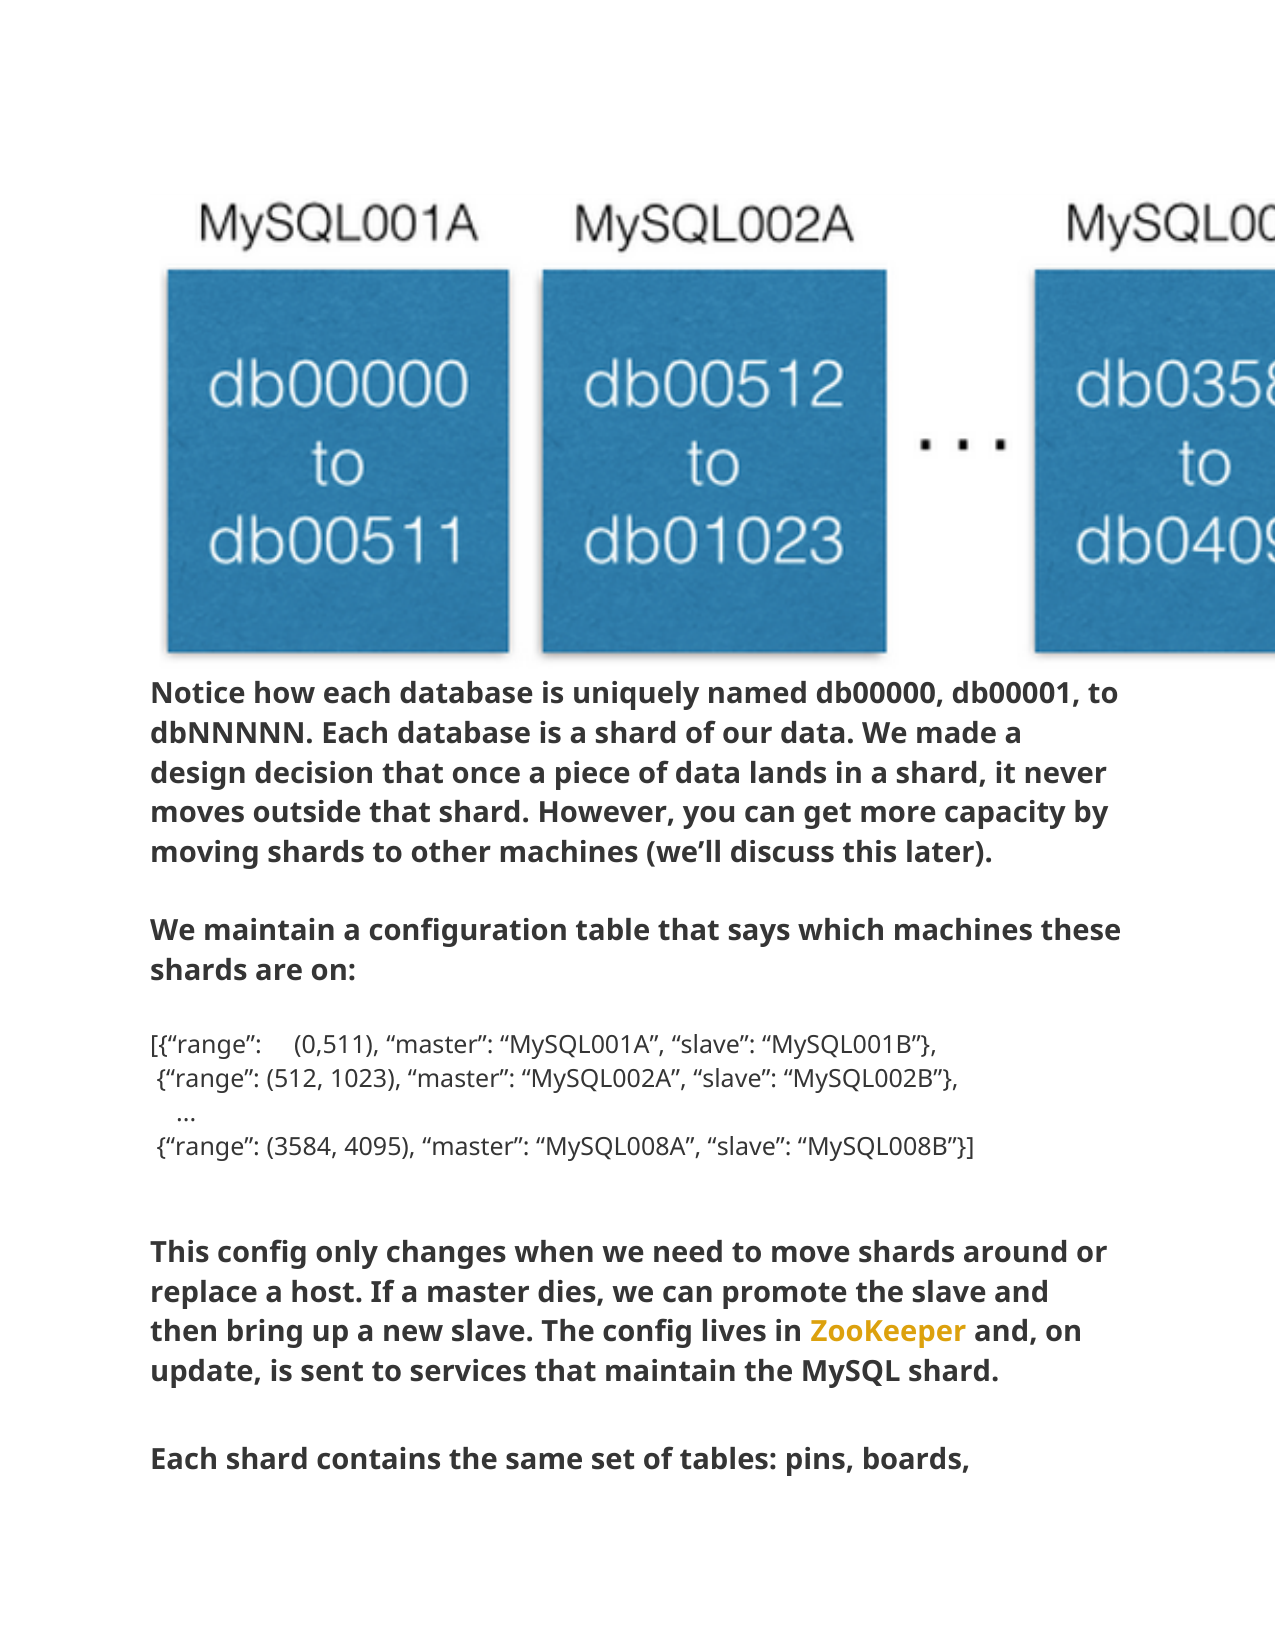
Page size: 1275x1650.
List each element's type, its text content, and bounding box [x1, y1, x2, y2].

text This config only changes when we need to move shards around or replace a host. If a master dies, we can promote the slave and then bring up a new slave. The config lives in ZooKeeper and, on update, is sent to services that maintain the MySQL shard. [150, 1231, 1125, 1390]
text {“range”: (512, 1023), “master”: “MySQL002A”, “slave”: “MySQL002B”}, [150, 1061, 1125, 1095]
text [{“range”: (0,511), “master”: “MySQL001A”, “slave”: “MySQL001B”}, [150, 1027, 1125, 1061]
picture [150, 193, 1275, 673]
text Notice how each database is uniquely named db00000, db00001, to dbNNNNN. Each database is a shard of our data. We made a design decision that once a piece of data lands in a shard, it never moves outside that shard. However, you can get more capacity by moving shards to other machines (we’ll discuss this later). [150, 673, 1125, 871]
text We maintain a configuration table that says which machines these shards are on: [150, 909, 1125, 988]
text ... [150, 1095, 1125, 1129]
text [150, 1438, 1125, 1478]
text {“range”: (3584, 4095), “master”: “MySQL008A”, “slave”: “MySQL008B”}] [150, 1129, 1125, 1163]
